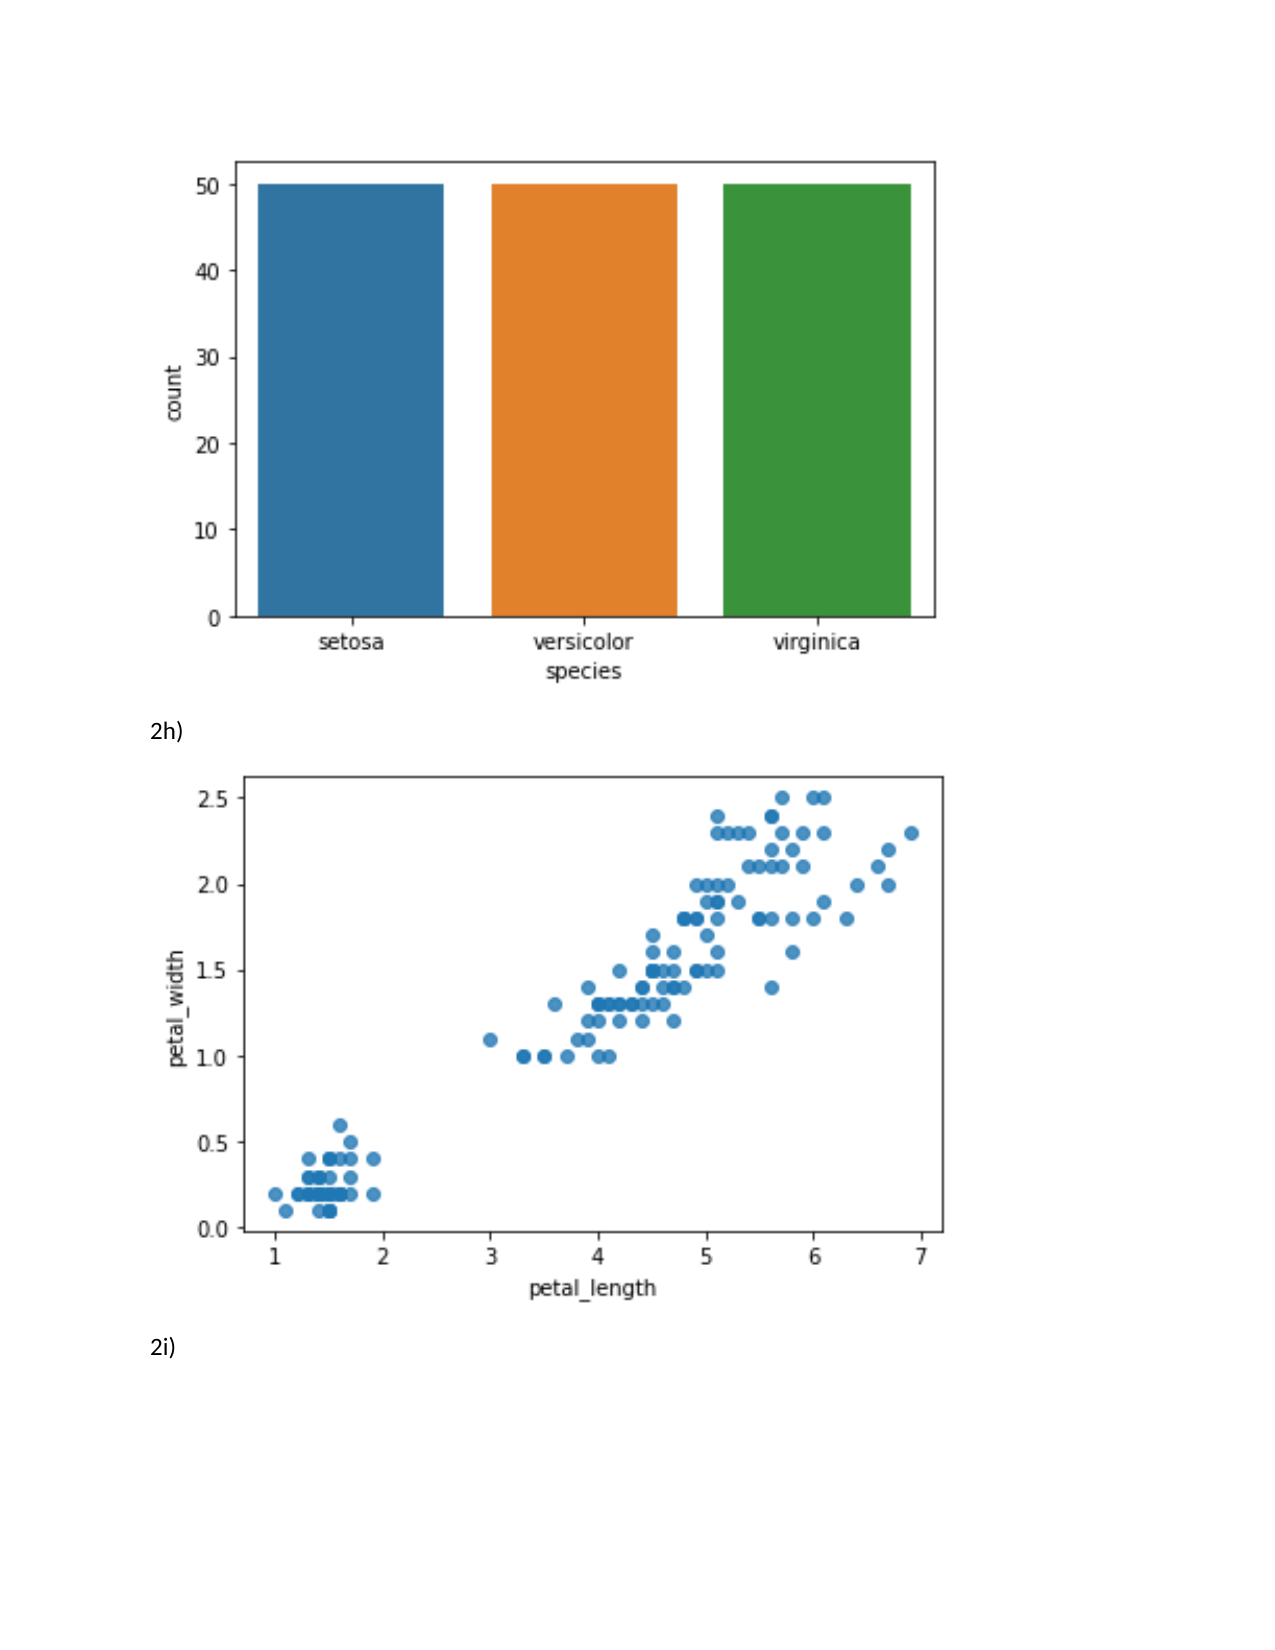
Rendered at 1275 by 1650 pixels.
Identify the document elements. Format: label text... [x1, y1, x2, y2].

picture [150, 150, 947, 696]
picture [150, 764, 957, 1313]
text 2i) [150, 1331, 1125, 1362]
text 2h) [150, 715, 1125, 745]
